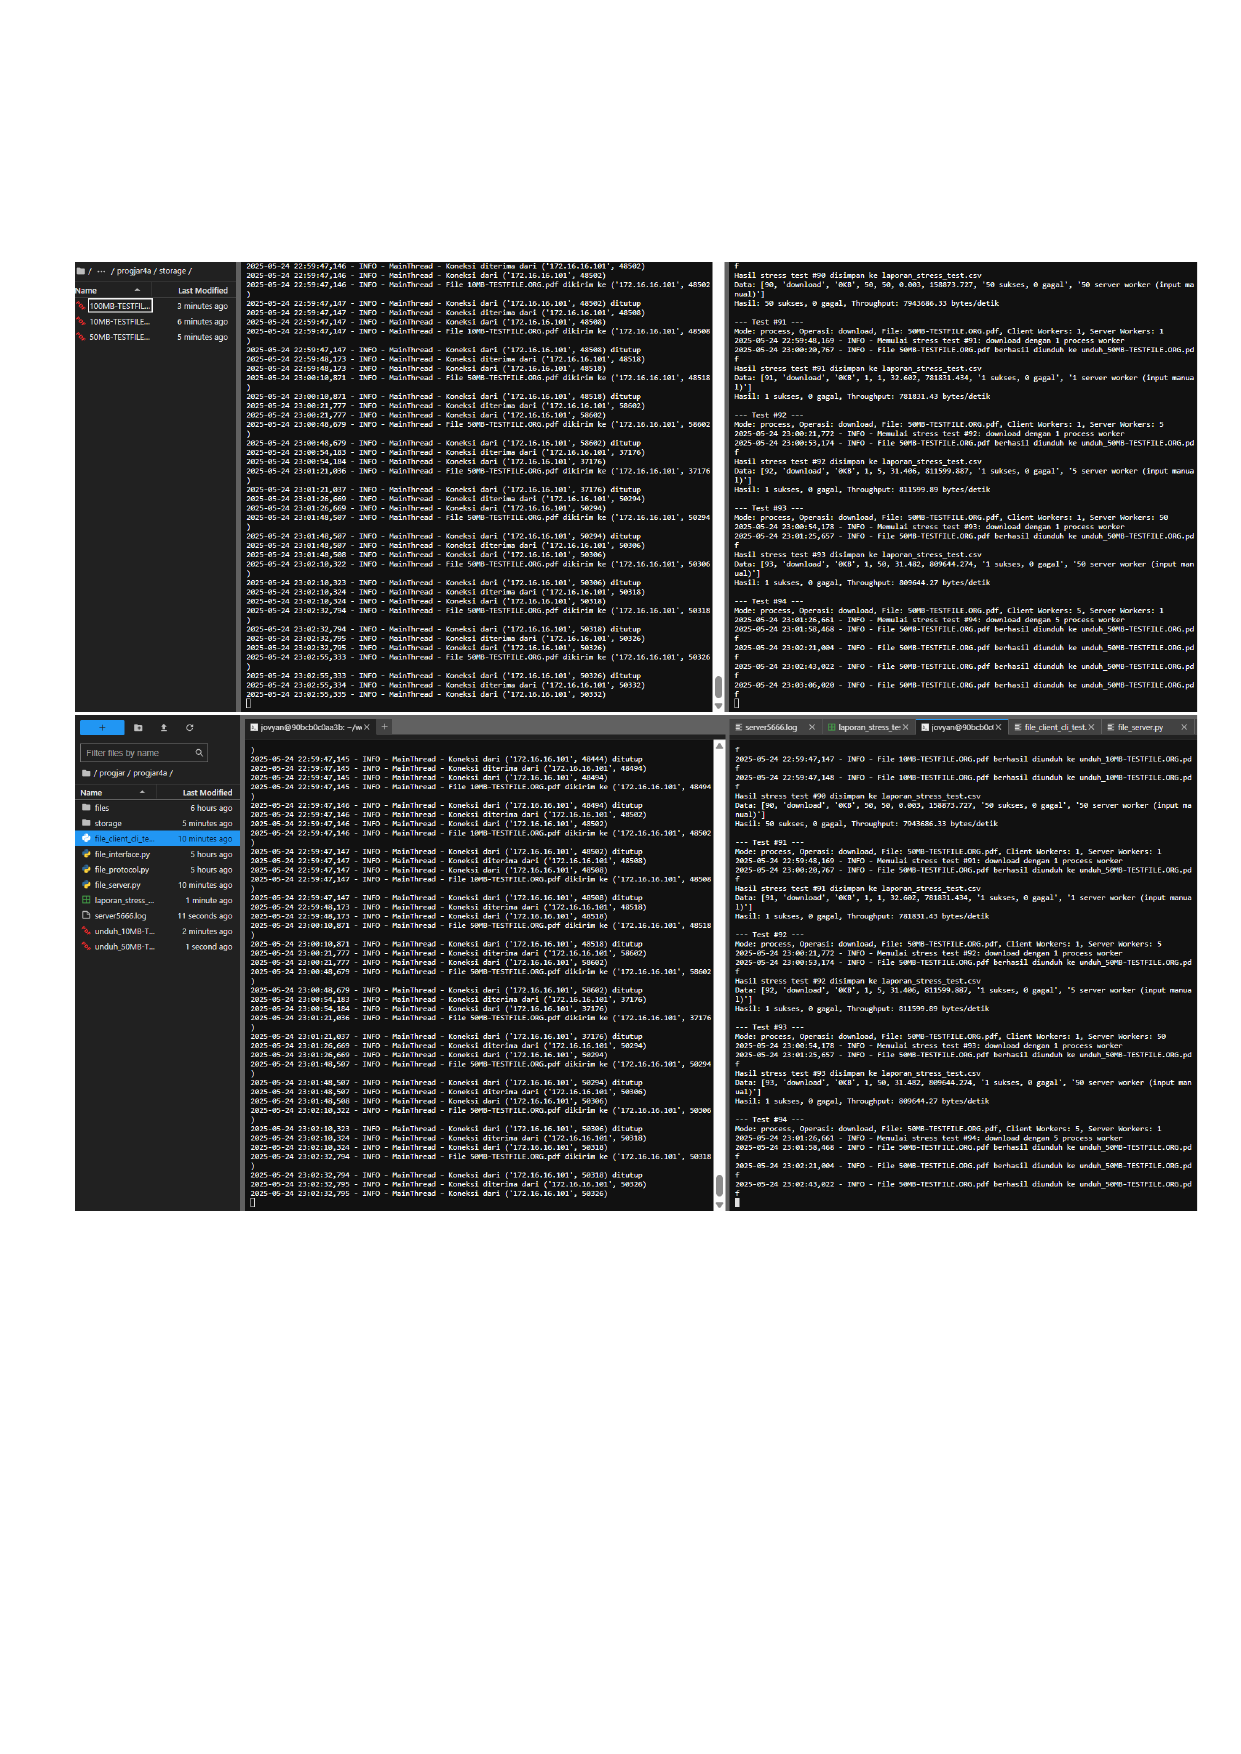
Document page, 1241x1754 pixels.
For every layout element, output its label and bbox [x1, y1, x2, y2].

picture [75, 715, 1198, 1211]
picture [75, 262, 1198, 712]
